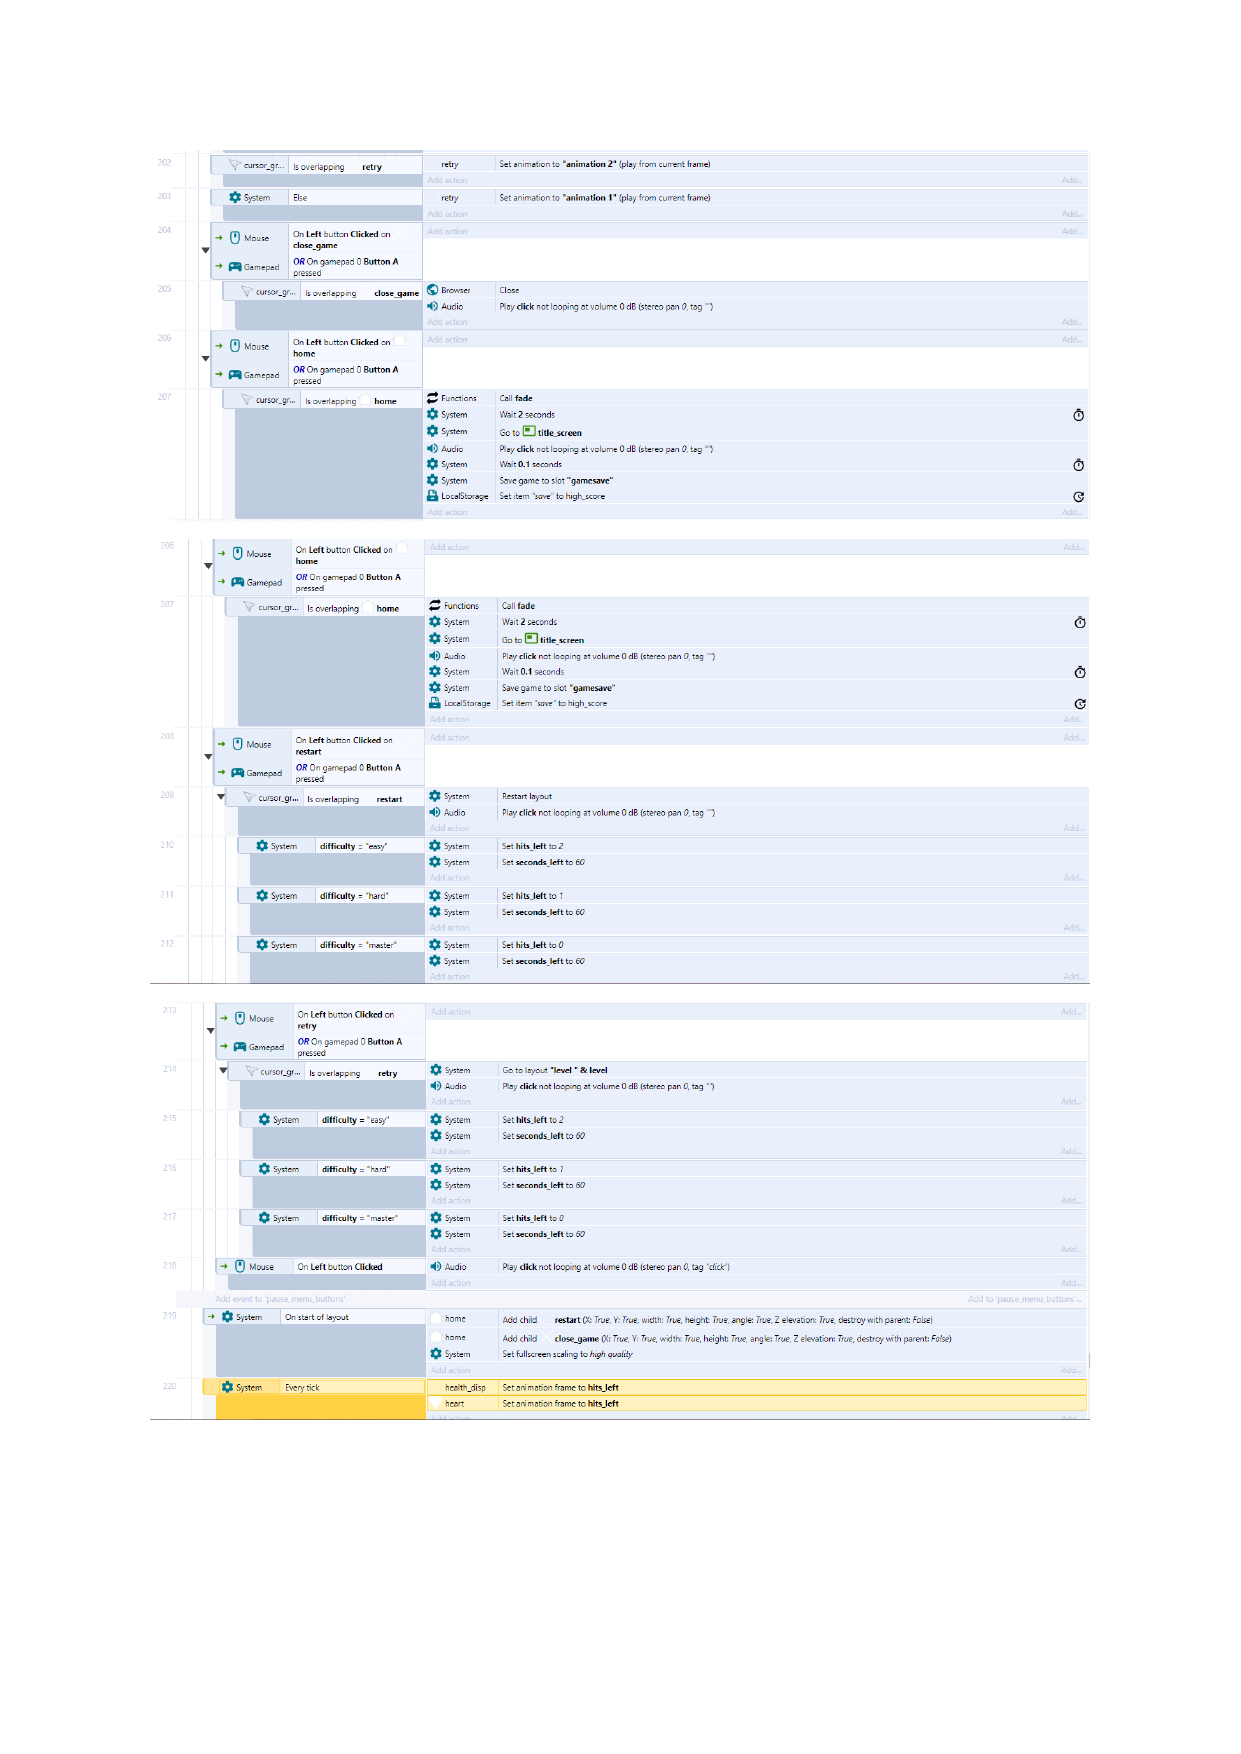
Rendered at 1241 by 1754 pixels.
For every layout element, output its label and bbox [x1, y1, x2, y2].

picture [150, 1002, 1091, 1420]
picture [150, 150, 1091, 521]
picture [150, 539, 1091, 984]
